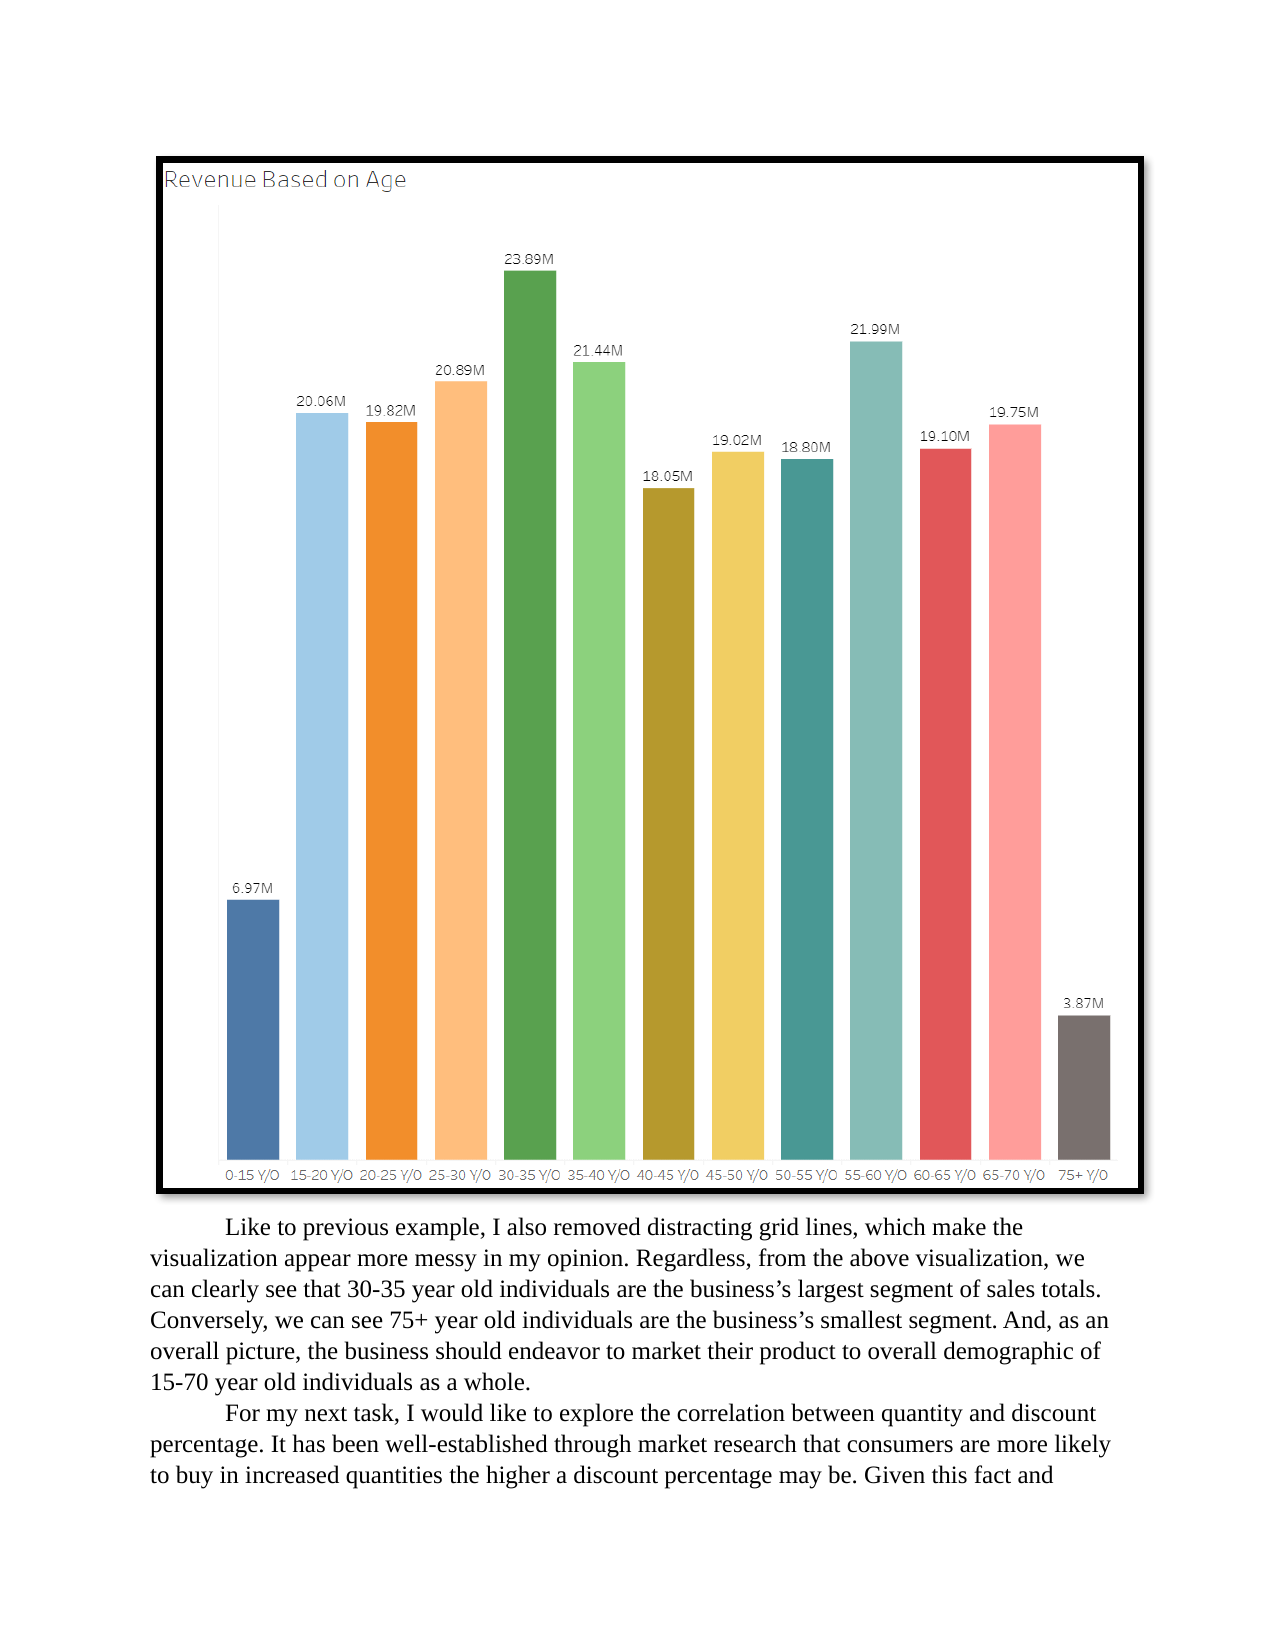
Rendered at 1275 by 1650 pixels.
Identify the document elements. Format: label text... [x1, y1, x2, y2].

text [150, 1398, 1125, 1489]
text Like to previous example, I also removed distracting grid lines, which make the visualization appear more messy in my opinion. Regardless, from the above visualization, we can clearly see that 30-35 year old individuals are the business’s largest segment of sales totals. Conversely, we can see 75+ year old individuals are the business’s smallest segment. And, as an overall picture, the business should endeavor to market their product to overall demographic of 15-70 year old individuals as a whole. [150, 1212, 1125, 1396]
picture [163, 163, 1138, 1188]
